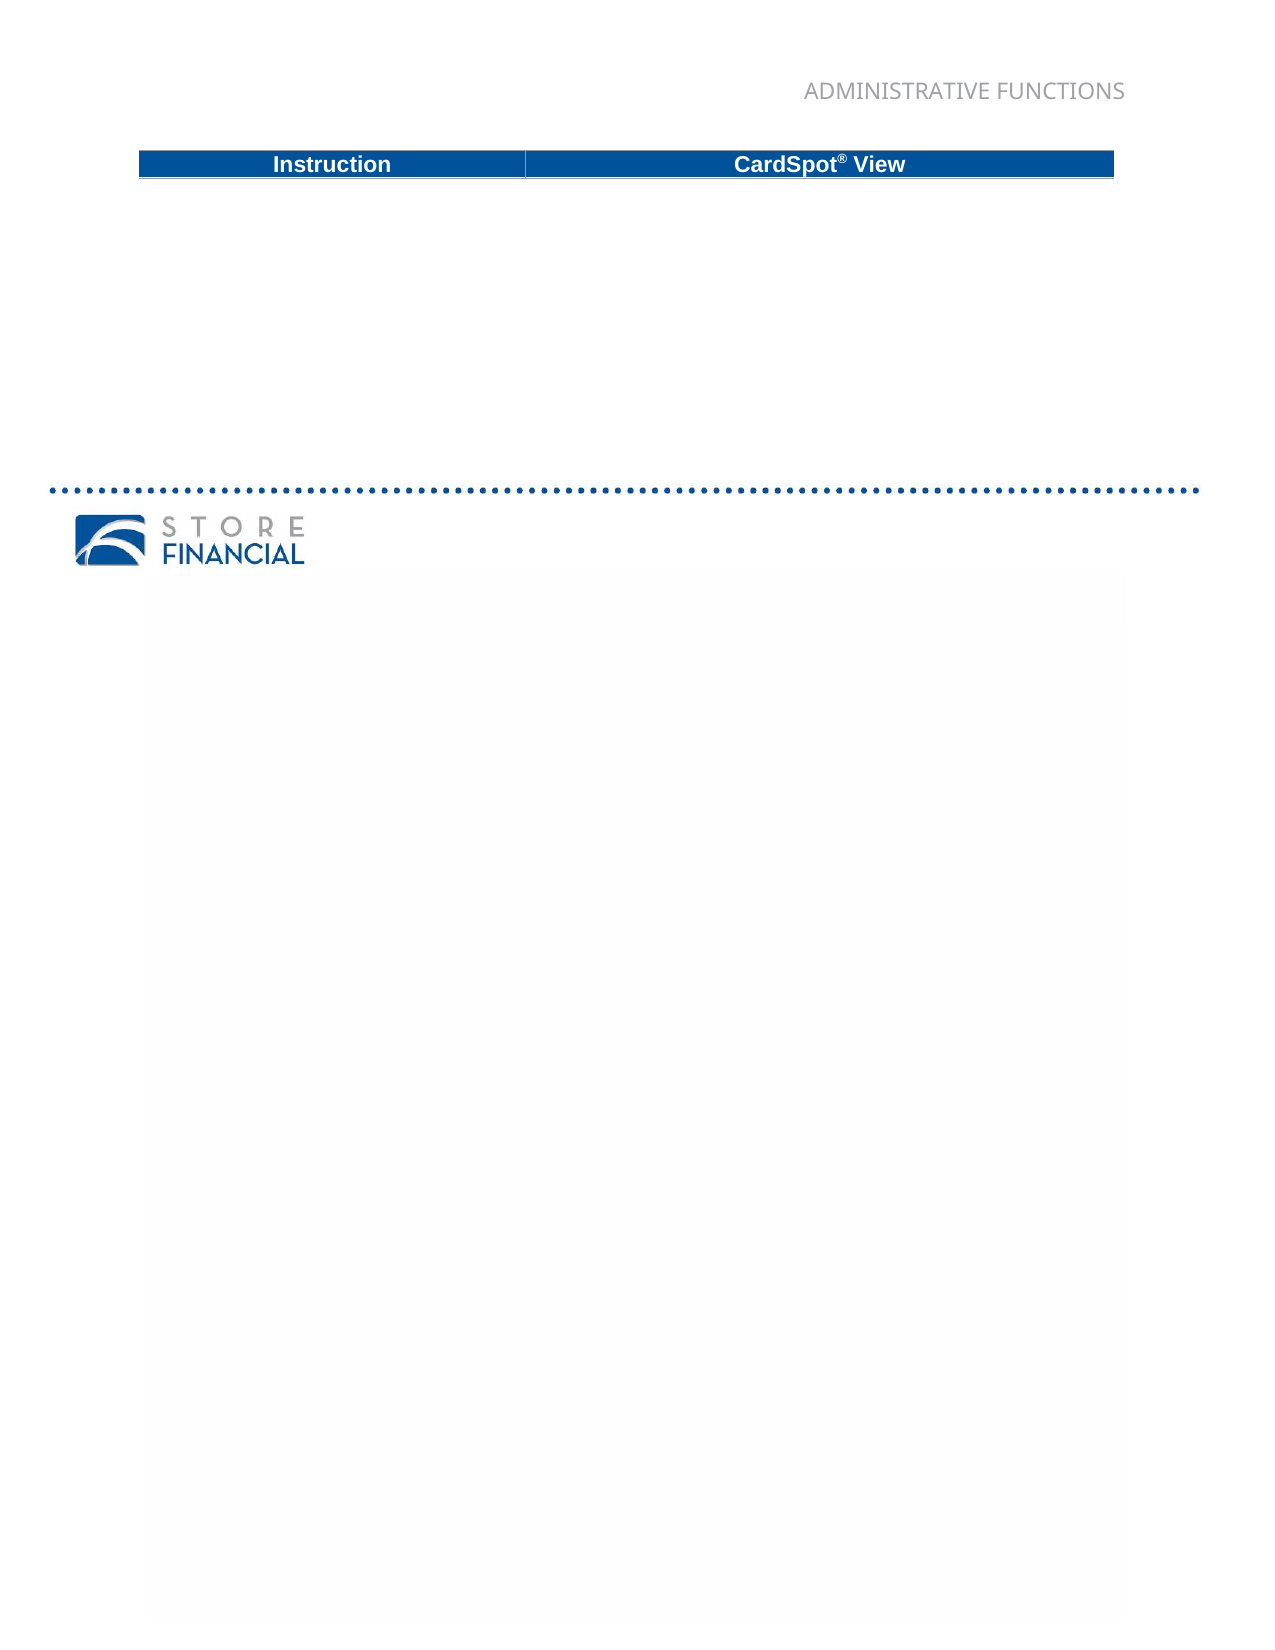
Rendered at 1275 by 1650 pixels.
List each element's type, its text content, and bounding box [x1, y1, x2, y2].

table_header CardSpot® View [526, 151, 1114, 177]
picture [0, 458, 1250, 1619]
table_header Instruction [139, 151, 525, 177]
